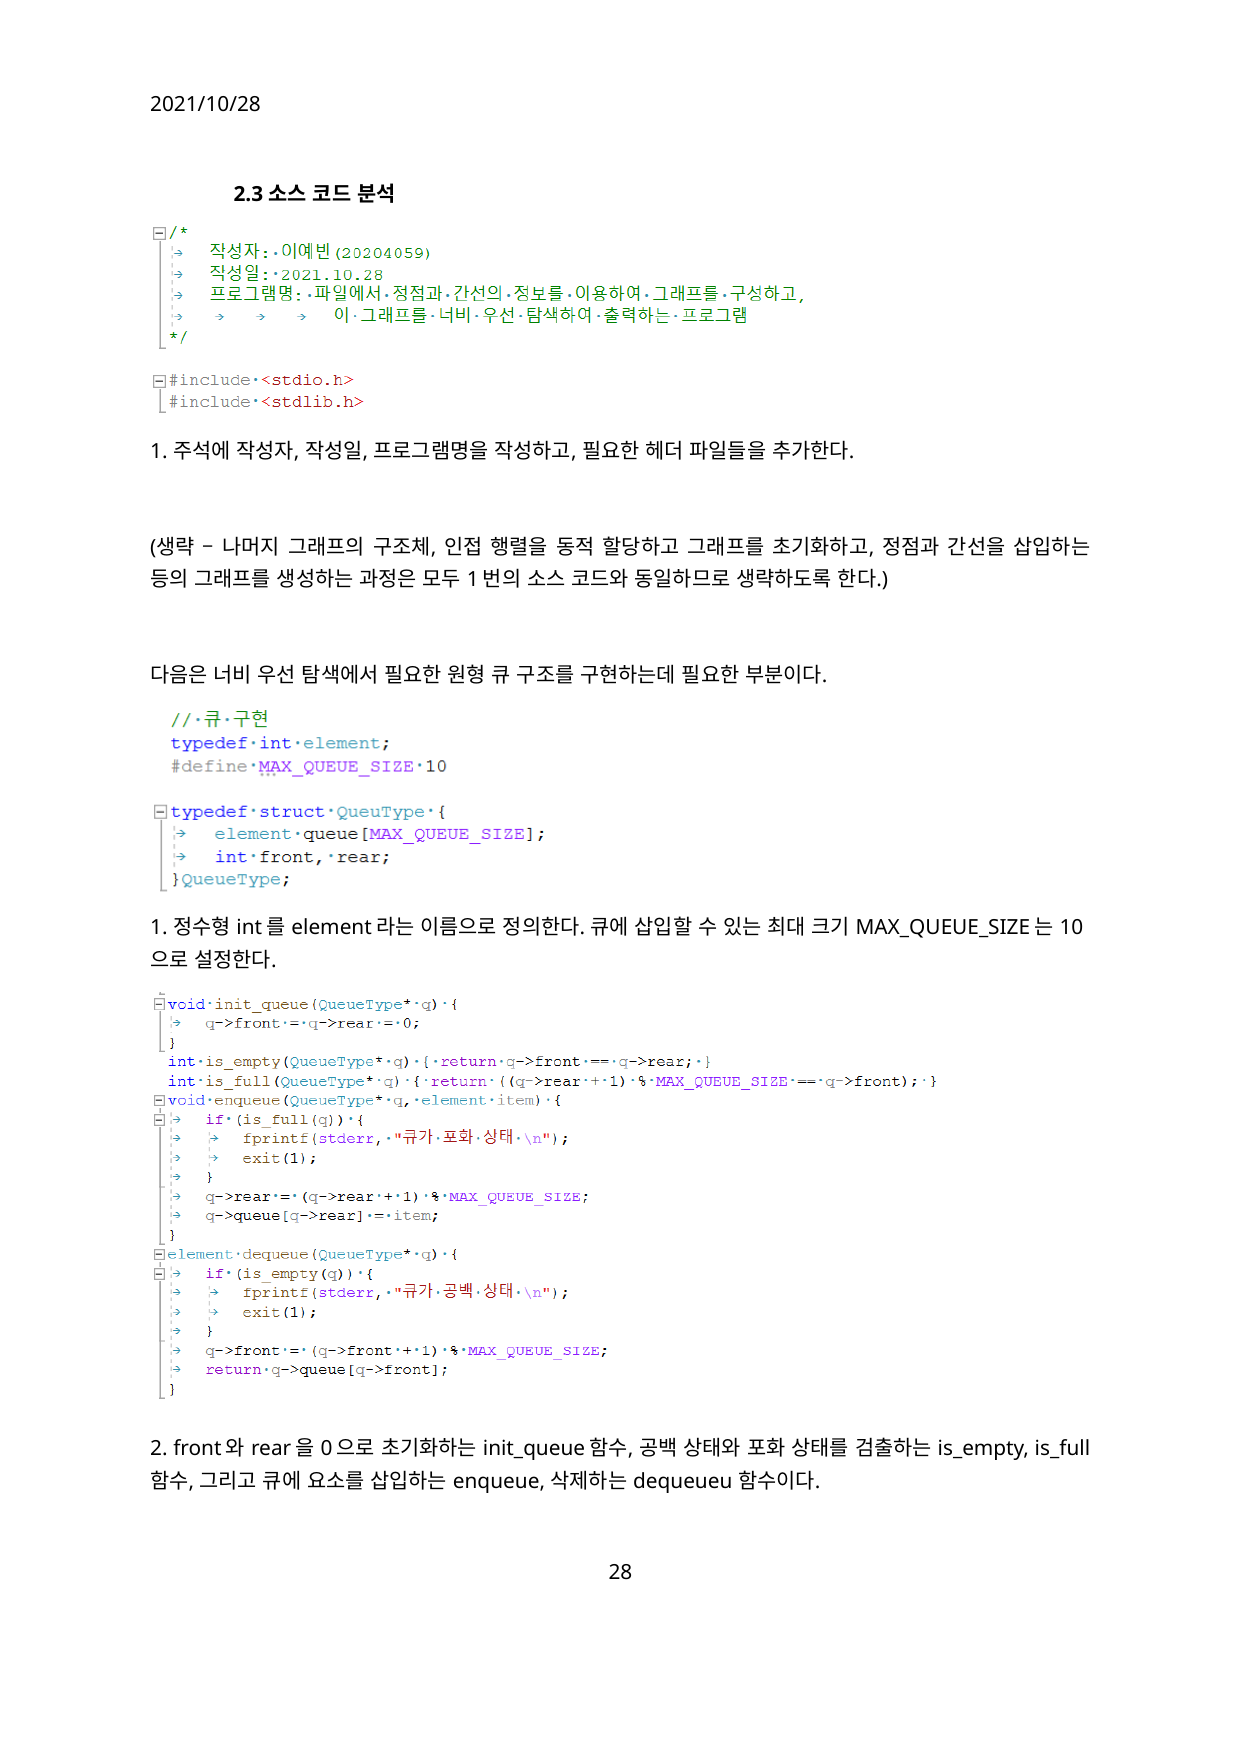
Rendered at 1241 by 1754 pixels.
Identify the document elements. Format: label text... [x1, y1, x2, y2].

picture [150, 706, 587, 892]
text 1. 정수형 int를 element라는 이름으로 정의한다. 큐에 삽입할 수 있는 최대 크기 MAX_QUEUE_SIZE는 10으로 설정한다. [150, 911, 1090, 974]
text 1. 주석에 작성자, 작성일, 프로그램명을 작성하고, 필요한 헤더 파일들을 추가한다. [150, 435, 1090, 465]
picture [150, 226, 819, 417]
text 2. front와 rear을 0으로 초기화하는 init_queue함수, 공백 상태와 포화 상태를 검출하는 is_empty, is_full 함수, 그리고 큐에 요소를 삽입하는 enqueue, 삭제하는 dequeueu 함수이다. [150, 1432, 1090, 1494]
text 다음은 너비 우선 탐색에서 필요한 원형 큐 구조를 구현하는데 필요한 부분이다. [150, 658, 1090, 688]
text 2.3 소스 코드 분석 [150, 177, 1090, 207]
picture [150, 992, 948, 1413]
text (생략 – 나머지 그래프의 구조체, 인접 행렬을 동적 할당하고 그래프를 초기화하고, 정점과 간선을 삽입하는 등의 그래프를 생성하는 과정은 모두 1번의 소스 코드와 동일하므로 생략하도록 한다.) [150, 530, 1090, 593]
